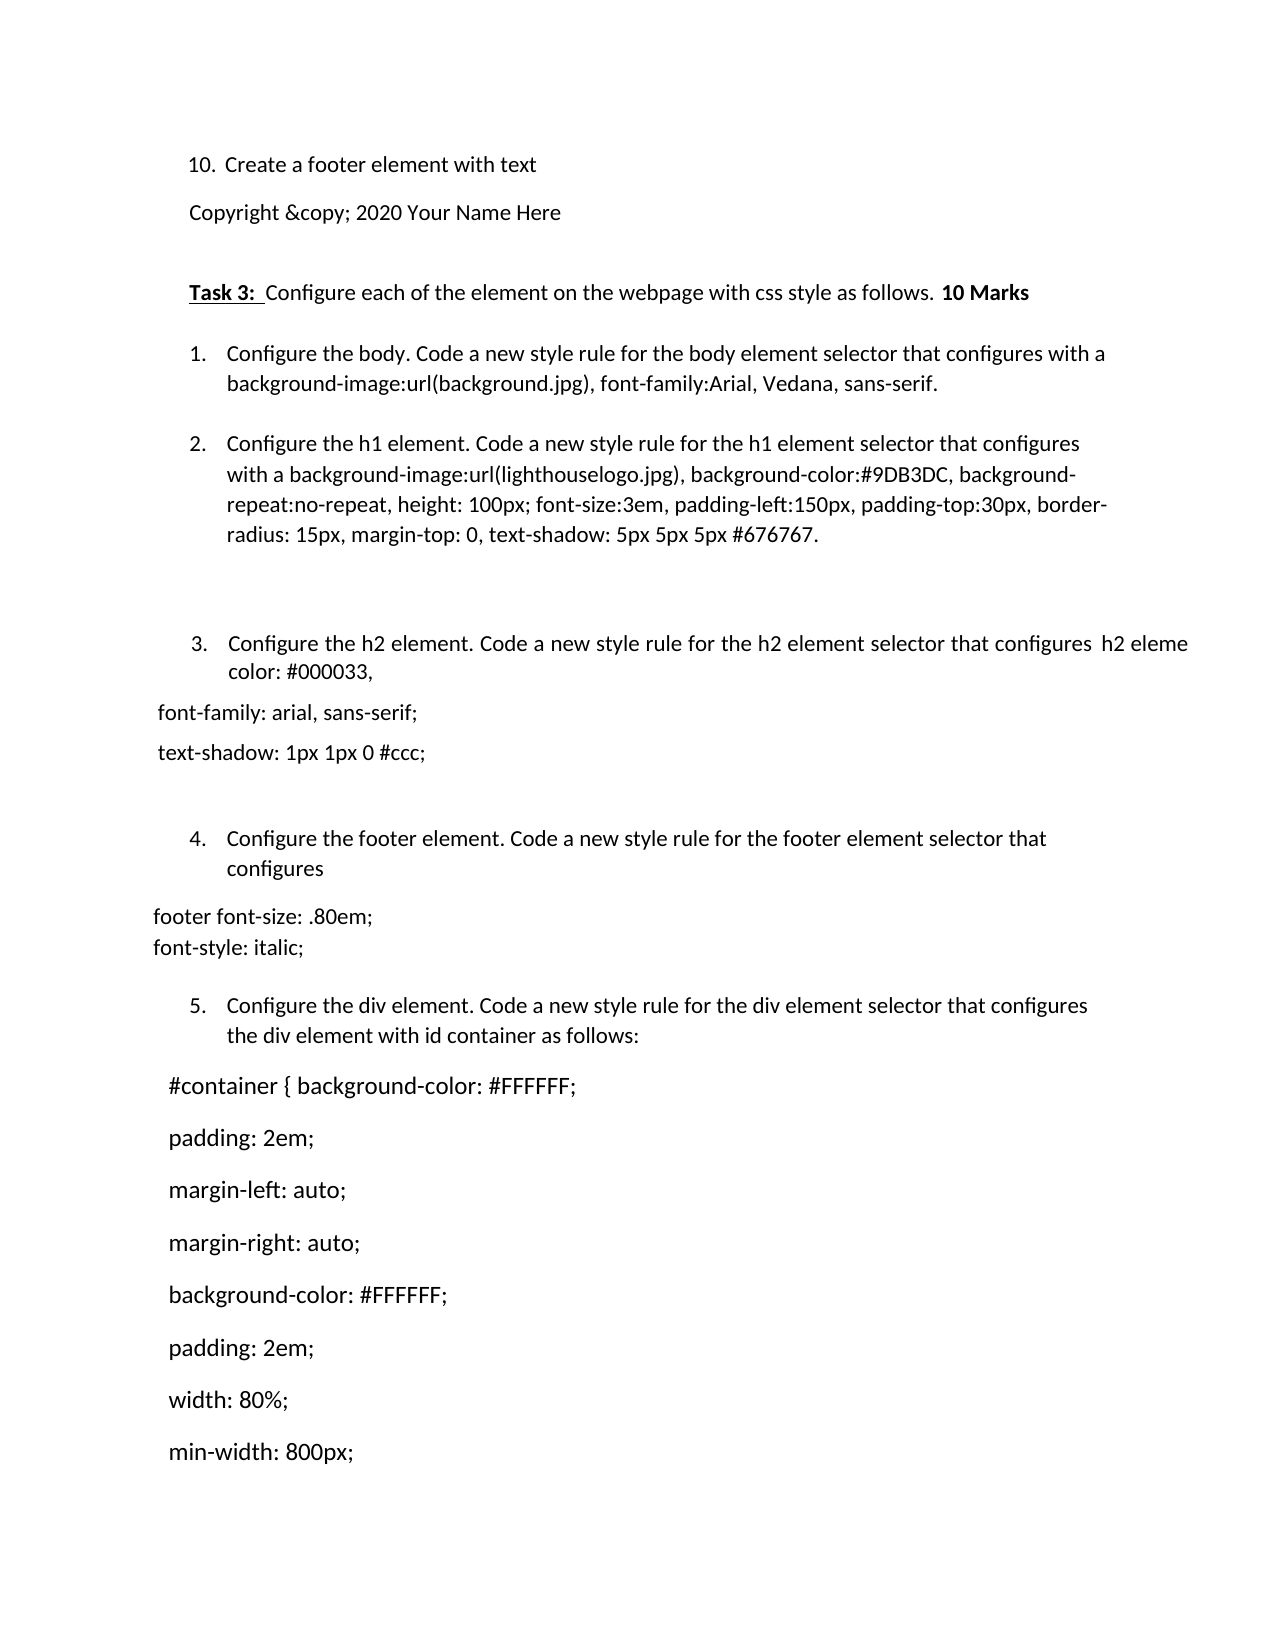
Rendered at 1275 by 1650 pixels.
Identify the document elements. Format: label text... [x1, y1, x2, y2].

table_header Copyright &copy; 2020 Your Name Here [150, 197, 1125, 277]
list Create a footer element with text [187, 150, 1125, 178]
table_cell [150, 277, 1125, 1489]
